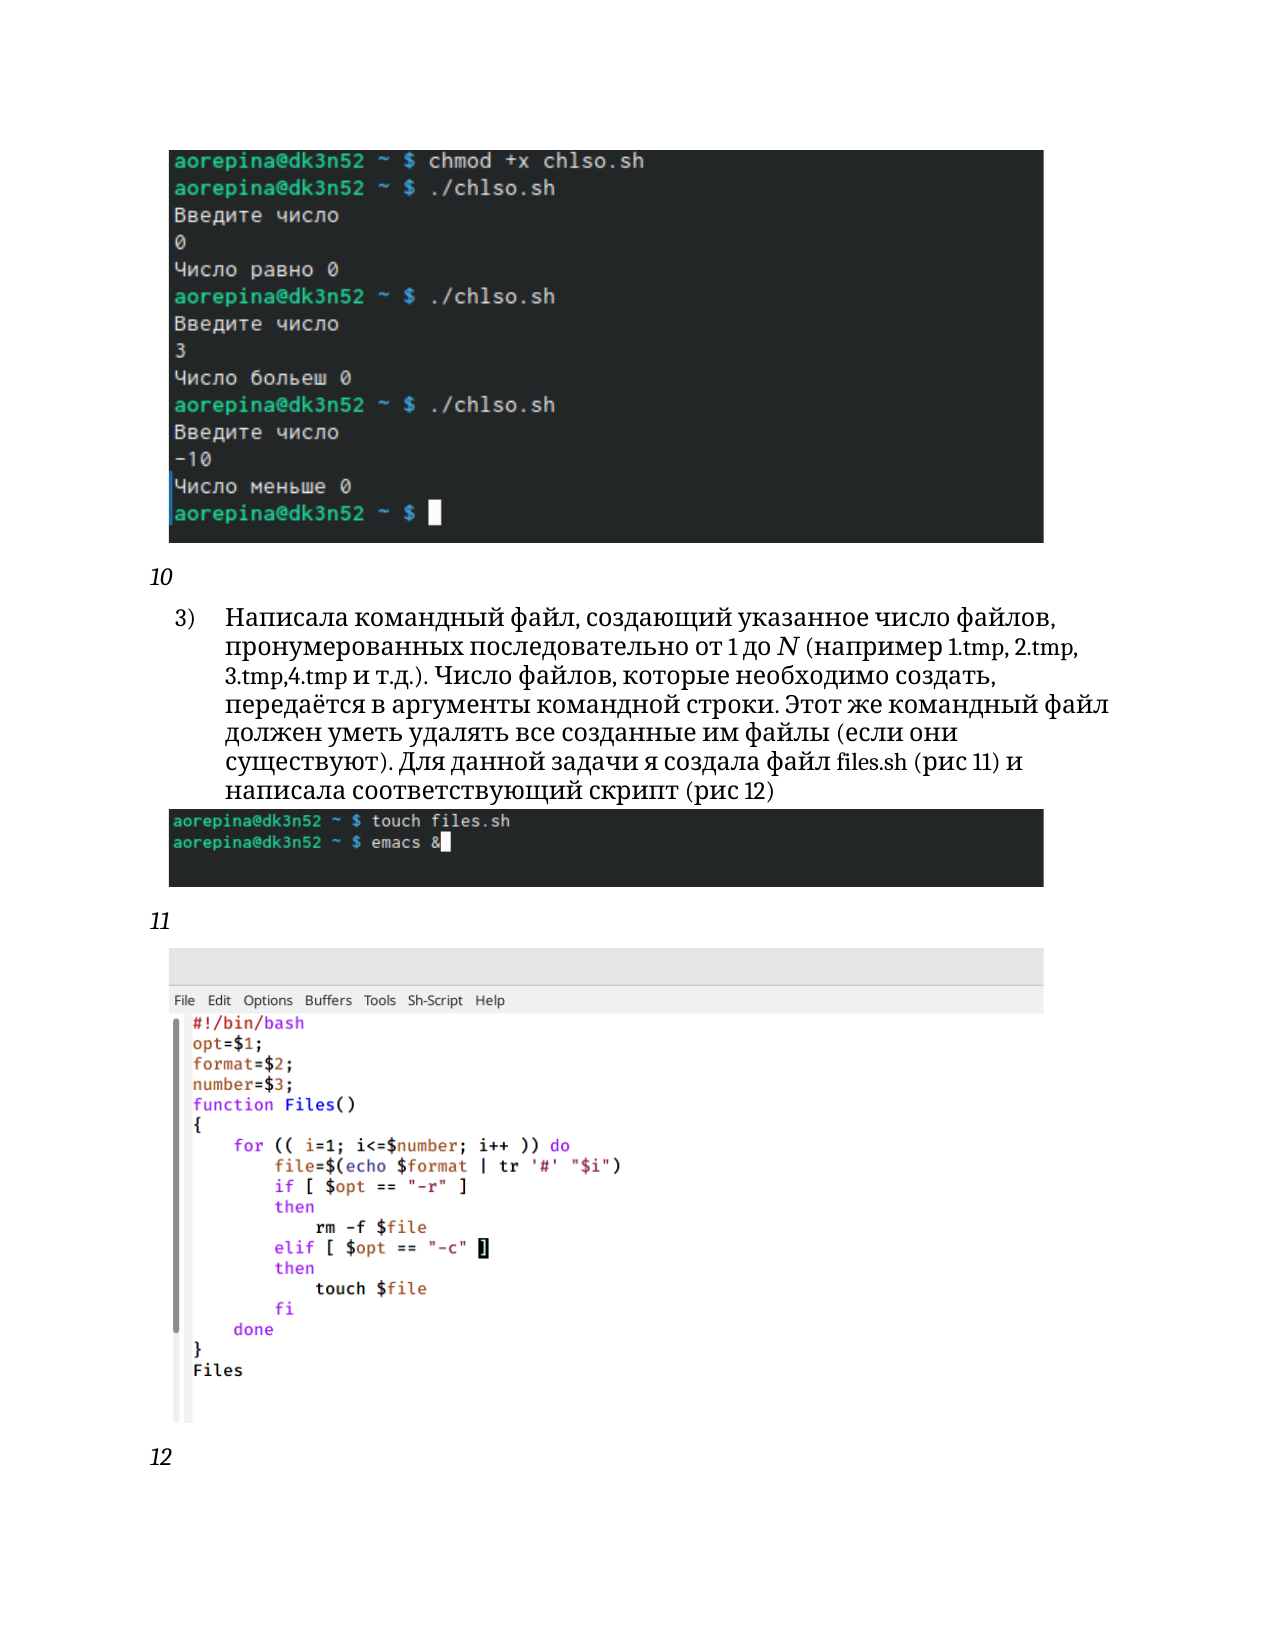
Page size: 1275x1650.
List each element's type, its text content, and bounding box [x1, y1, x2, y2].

text 12 [150, 1443, 1125, 1472]
list Написала командный файл, создающий указанное число файлов, пронумерованных последовательно от 1 до 𝑁 (например 1.tmp, 2.tmp, 3.tmp,4.tmp и т.д.). Число файлов, которые необходимо создать, передаётся в аргументы командной строки. Этот же командный файл должен уметь удалять все созданные им файлы (если они существуют). Для данной задачи я создала файл files.sh (рис 11) и написала соответствующий скрипт (рис 12) [175, 604, 1125, 806]
picture [168, 809, 1044, 887]
picture [168, 150, 1044, 543]
text 11 [150, 907, 1125, 936]
picture [168, 948, 1044, 1423]
text 10 [150, 563, 1125, 592]
